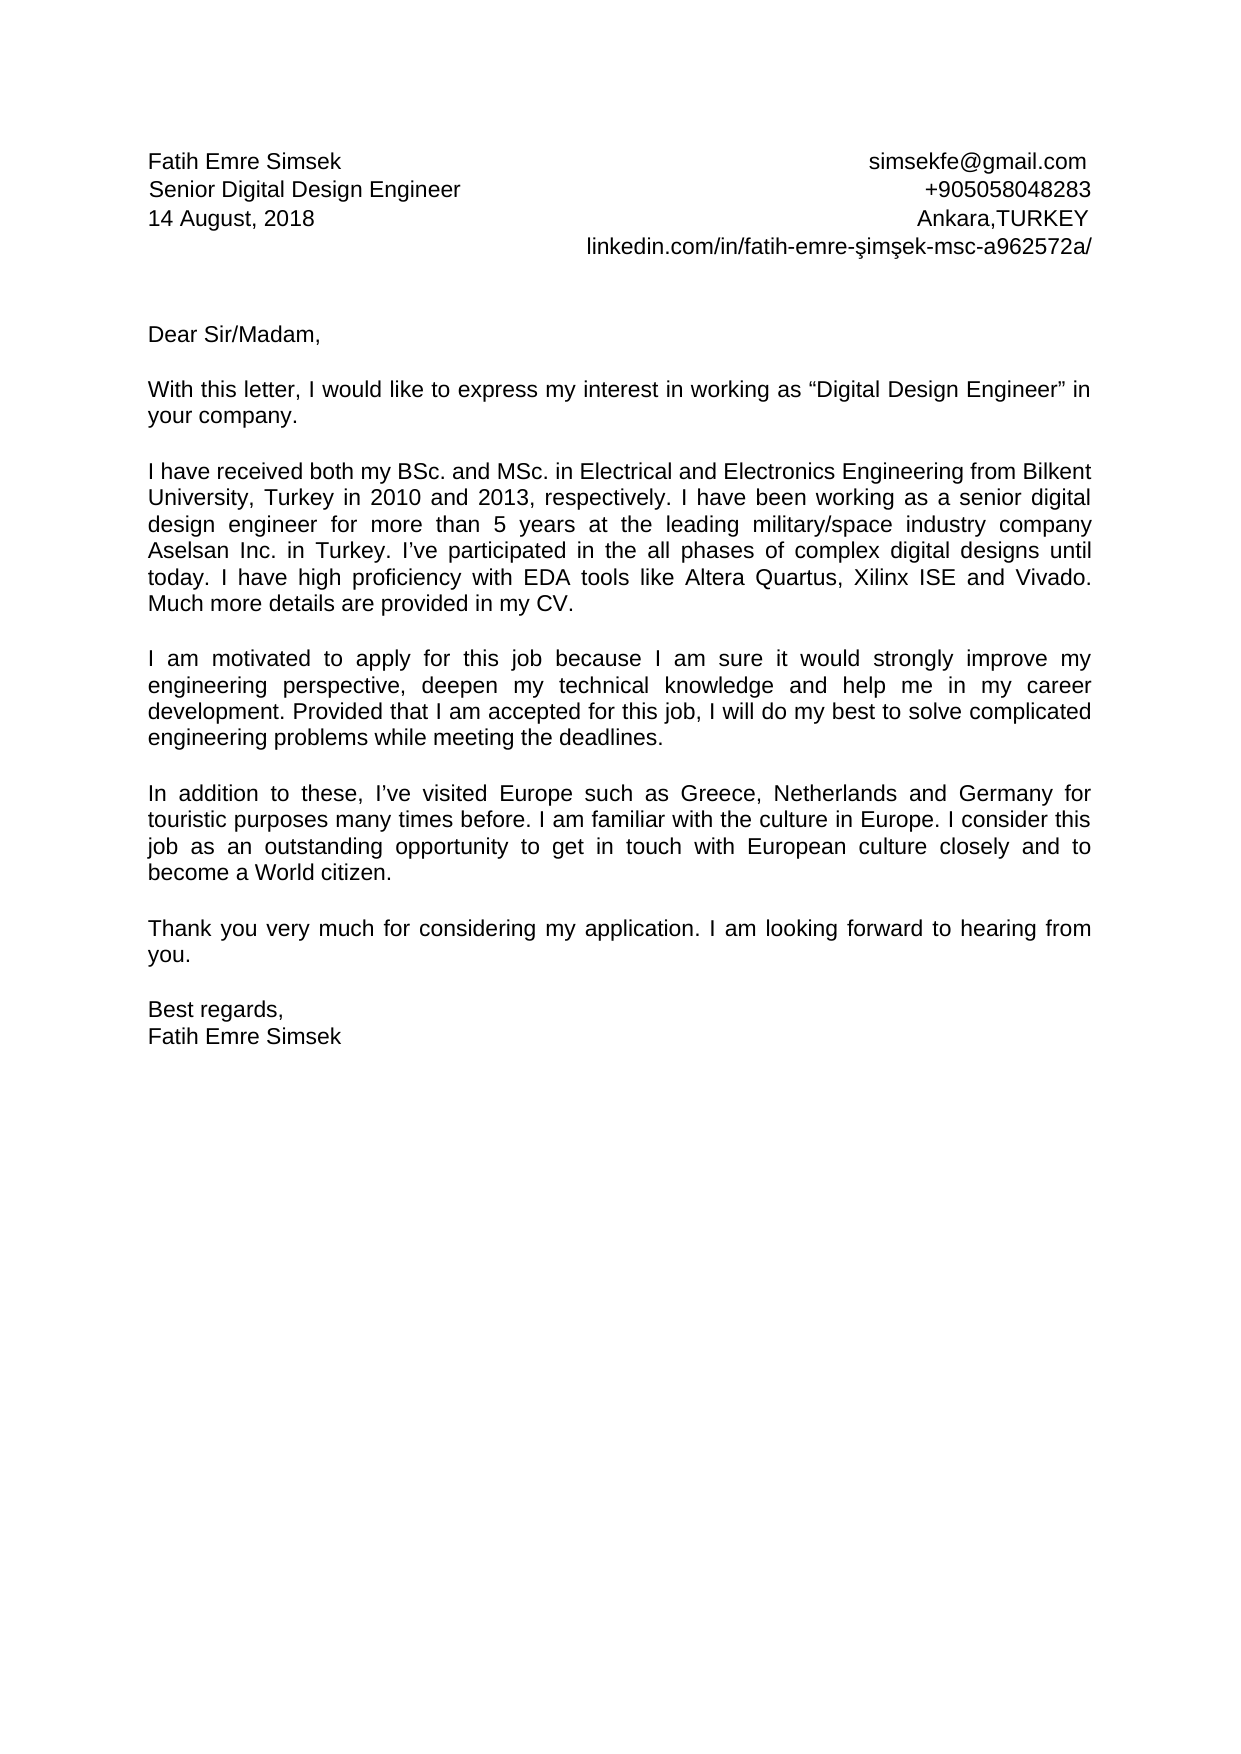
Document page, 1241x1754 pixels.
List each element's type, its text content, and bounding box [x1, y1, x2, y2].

text Senior Digital Design Engineer +905058048283 [148, 176, 1093, 202]
text With this letter, I would like to express my interest in working as “Digital Design Engineer” in your company. [148, 376, 1093, 429]
text Thank you very much for considering my application. I am looking forward to hearing from you. [148, 914, 1093, 967]
text 14 August, 2018 Ankara,TURKEY linkedin.com/in/fatih-emre-şimşek-msc-a962572a/ [148, 204, 1093, 259]
text I am motivated to apply for this job because I am sure it would strongly improve my engineering perspective, deepen my technical knowledge and help me in my career development. Provided that I am accepted for this job, I will do my best to solve complicated engineering problems while meeting the deadlines. [148, 645, 1093, 751]
text Fatih Emre Simsek [148, 1023, 1093, 1049]
text In addition to these, I’ve visited Europe such as Greece, Netherlands and Germany for touristic purposes many times before. I am familiar with the culture in Europe. I consider this job as an outstanding opportunity to get in touch with European culture closely and to become a World citizen. [148, 780, 1093, 885]
text Fatih Emre Simsek simsekfe@gmail.com [148, 148, 1093, 174]
text Dear Sir/Madam, [148, 321, 1093, 347]
text I have received both my BSc. and MSc. in Electrical and Electronics Engineering from Bilkent University, Turkey in 2010 and 2013, respectively. I have been working as a senior digital design engineer for more than 5 years at the leading military/space industry company Aselsan Inc. in Turkey. I’ve participated in the all phases of complex digital designs until today. I have high proficiency with EDA tools like Altera Quartus, Xilinx ISE and Vivado. Much more details are provided in my CV. [148, 458, 1093, 616]
text Best regards, [148, 996, 1093, 1023]
